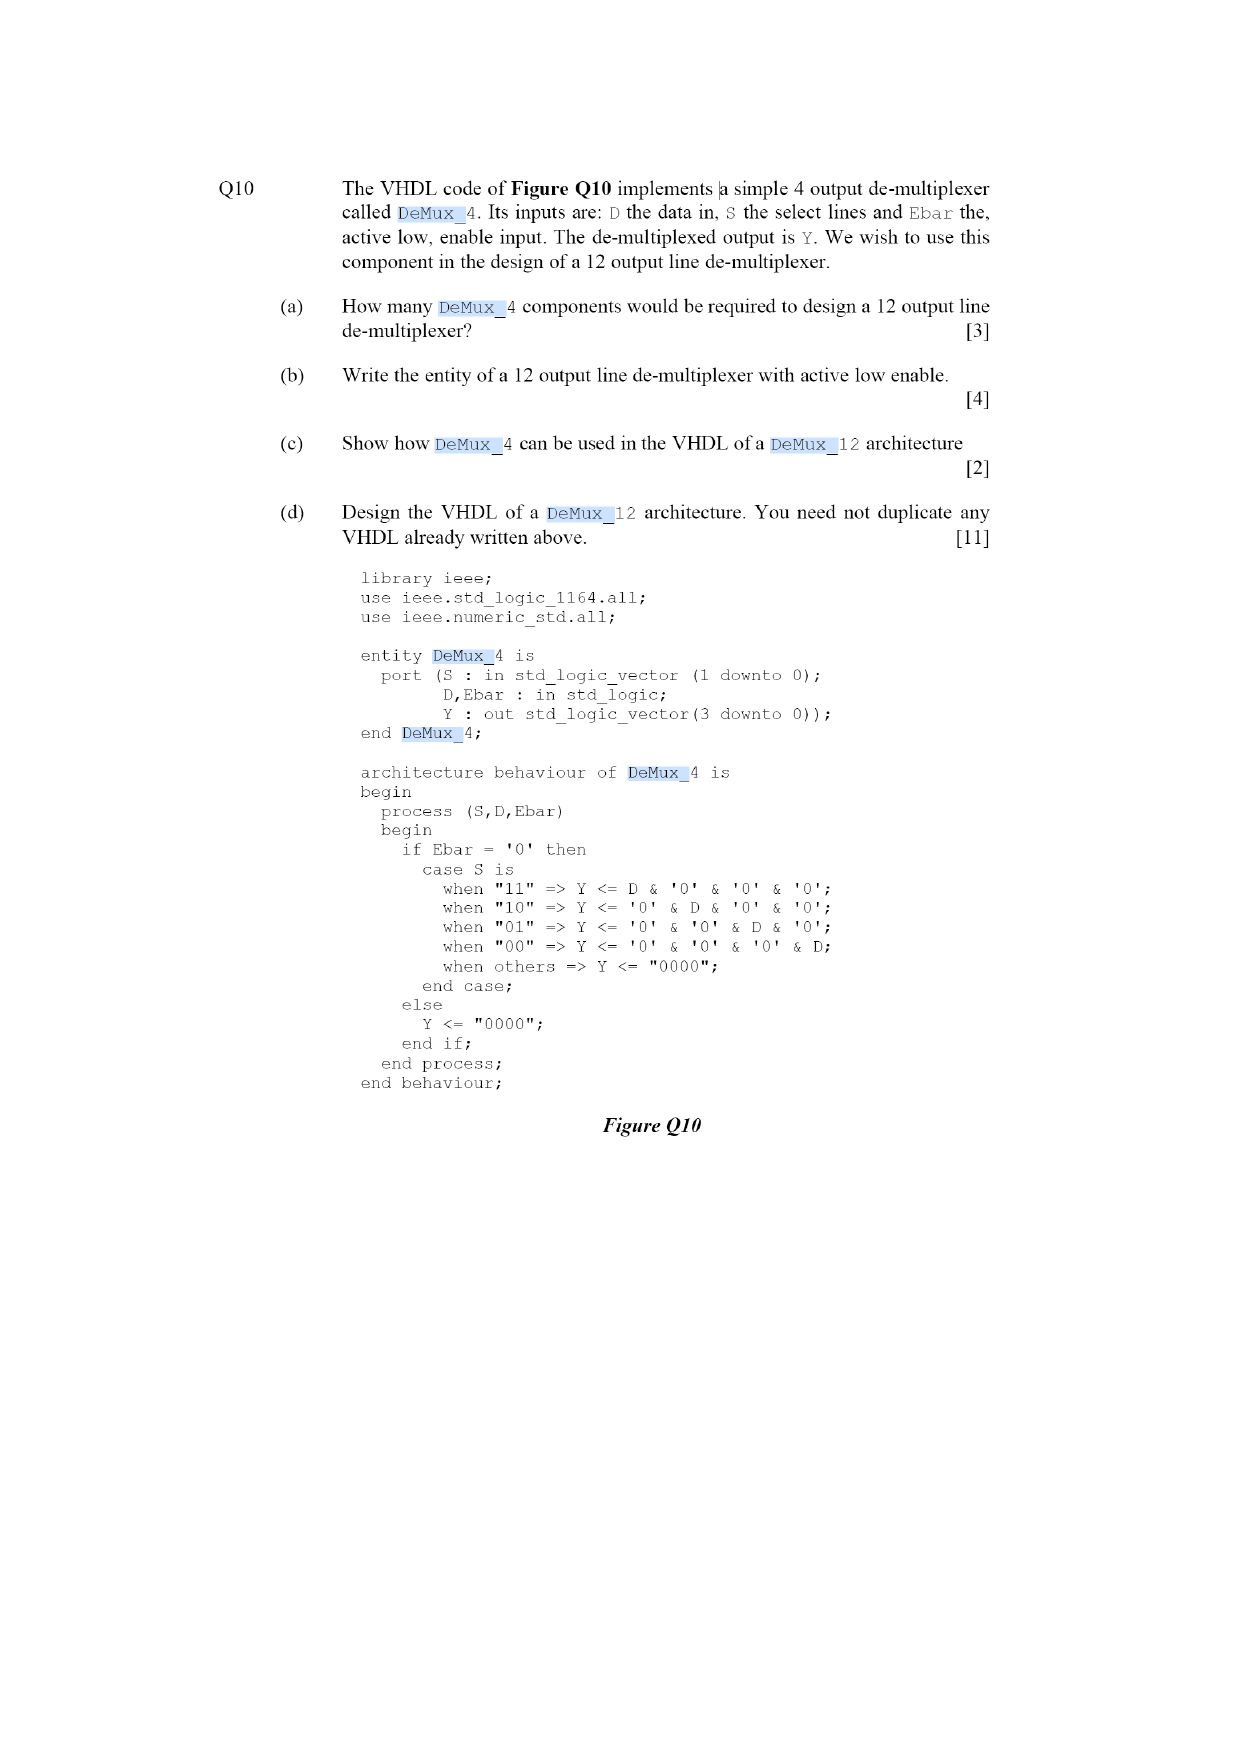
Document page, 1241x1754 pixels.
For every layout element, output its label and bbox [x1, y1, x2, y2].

picture [187, 150, 1053, 1175]
